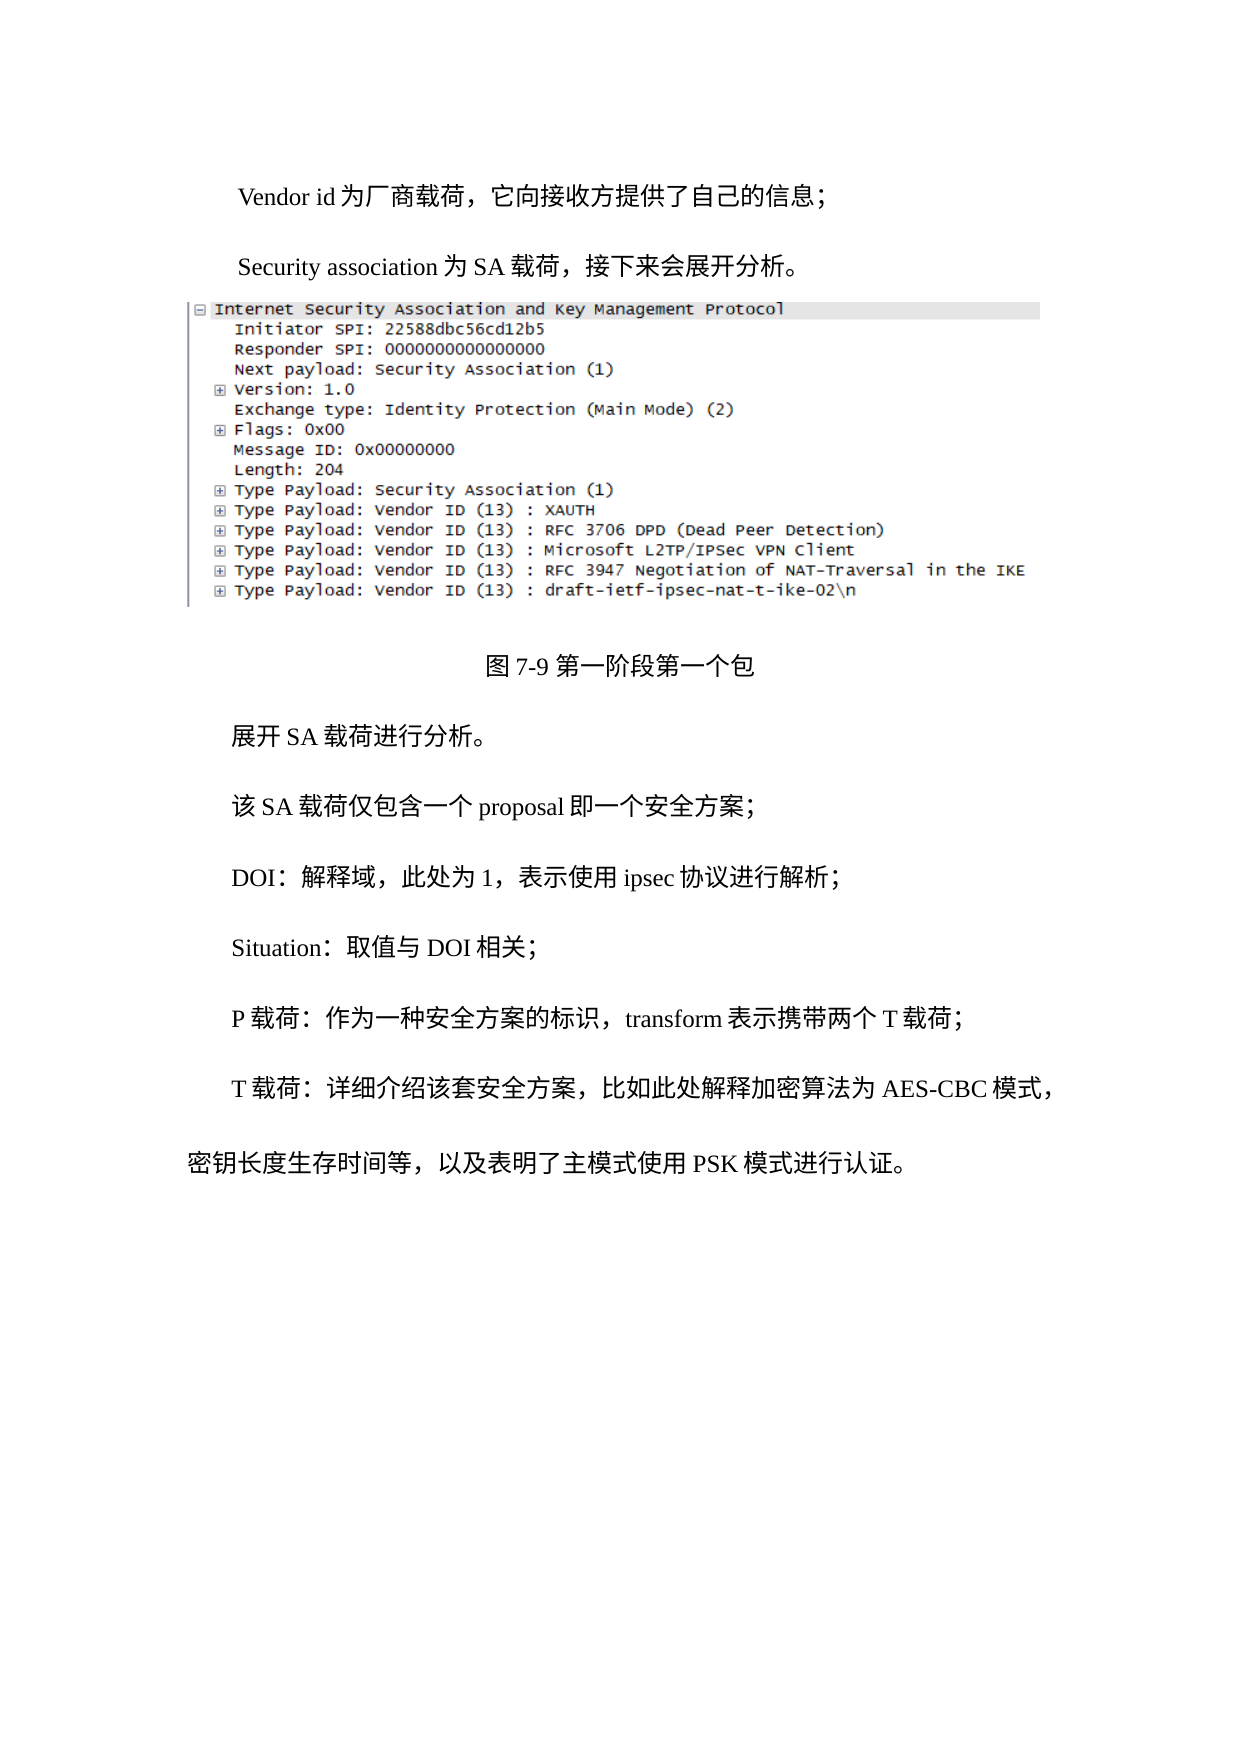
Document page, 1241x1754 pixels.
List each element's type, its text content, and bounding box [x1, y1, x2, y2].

text 图7-9 第一阶段第一个包 [187, 632, 1053, 697]
picture [187, 302, 1040, 607]
text P载荷：作为一种安全方案的标识，transform表示携带两个T载荷； [187, 984, 1053, 1049]
text DOI：解释域，此处为1，表示使用ipsec协议进行解析； [187, 843, 1053, 908]
text 展开SA载荷进行分析。 [187, 702, 1053, 767]
text Vendor id为厂商载荷，它向接收方提供了自己的信息； [187, 162, 1053, 227]
text T载荷：详细介绍该套安全方案，比如此处解释加密算法为AES-CBC模式，密钥长度生存时间等，以及表明了主模式使用PSK模式进行认证。 [187, 1054, 1053, 1194]
text 该SA载荷仅包含一个proposal即一个安全方案； [187, 772, 1053, 837]
text Security association为SA载荷，接下来会展开分析。 [187, 232, 1053, 297]
text Situation：取值与DOI相关； [187, 913, 1053, 978]
